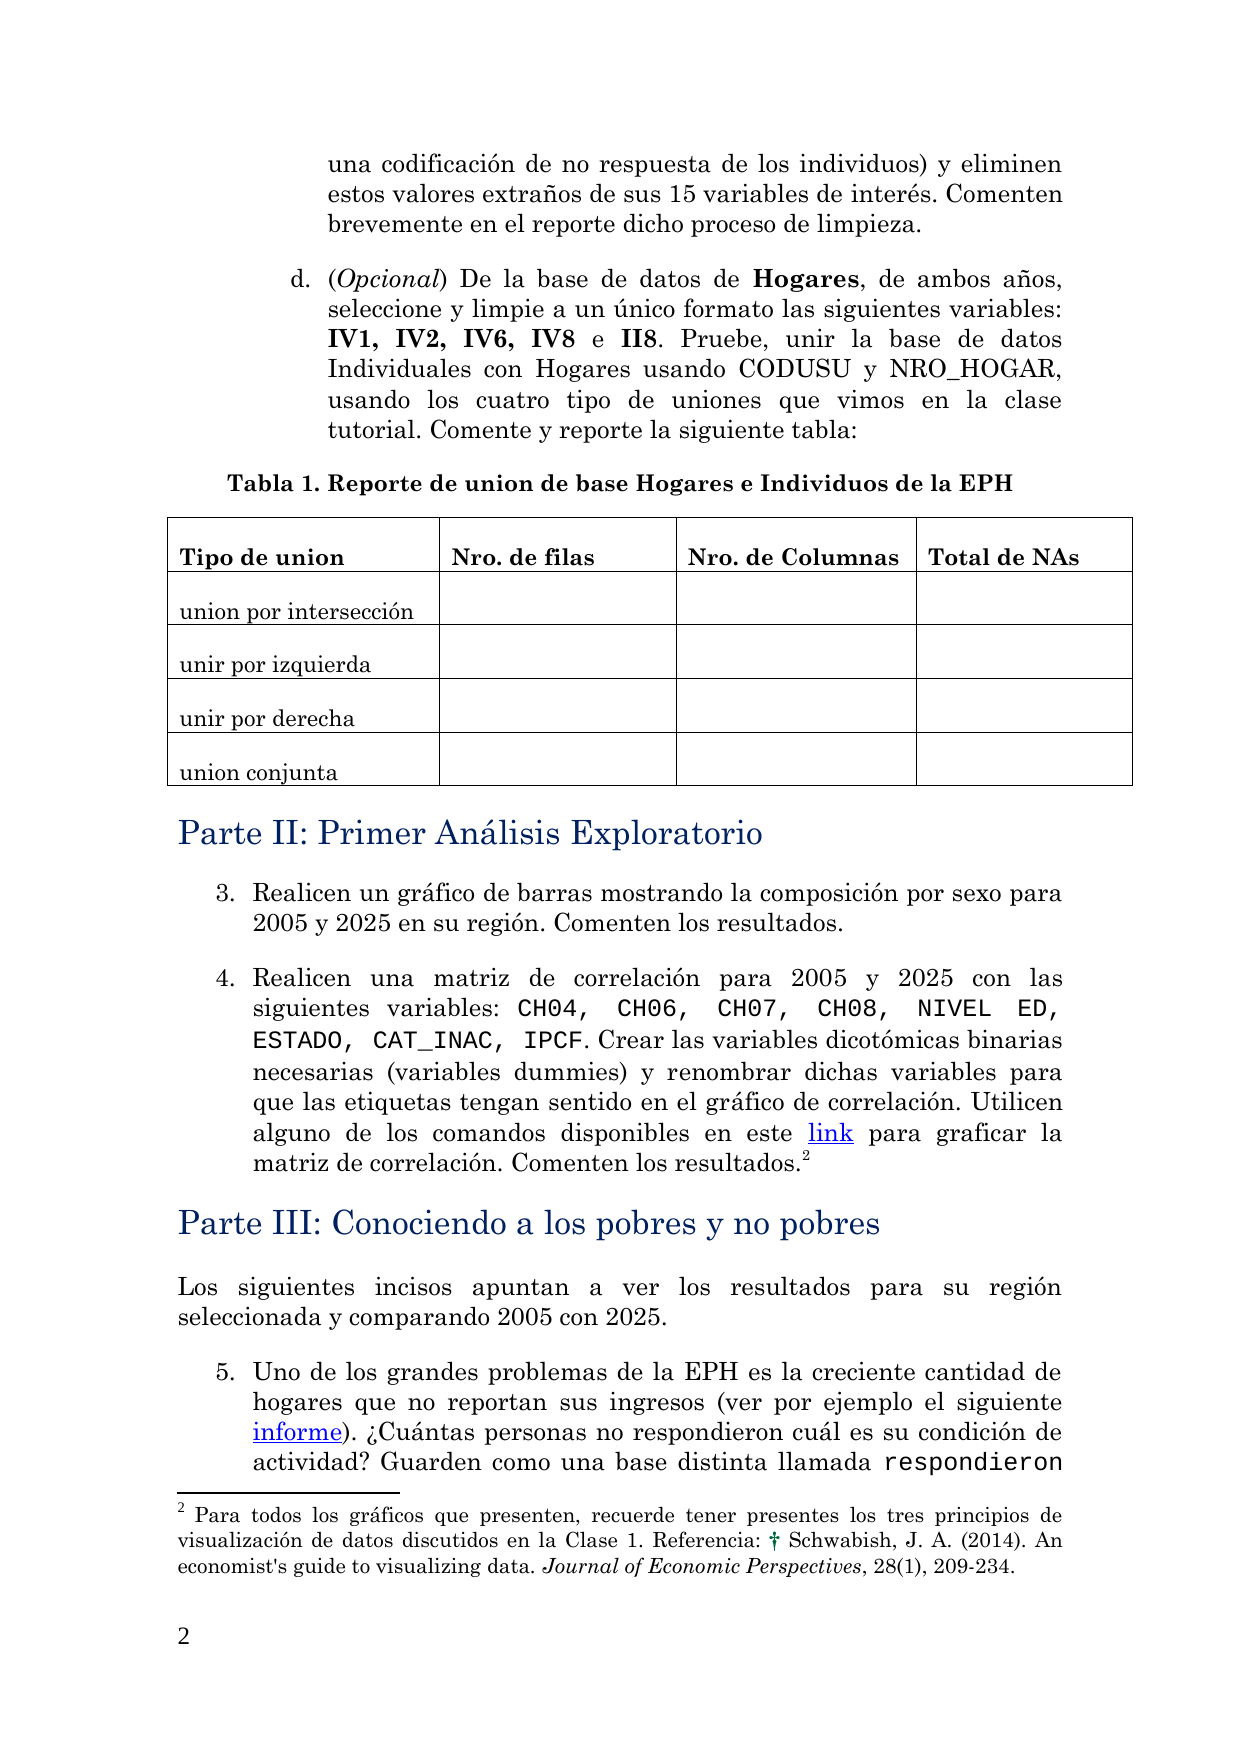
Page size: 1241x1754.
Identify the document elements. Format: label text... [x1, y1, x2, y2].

table_cell unir por derecha [168, 679, 439, 732]
table_cell [917, 572, 1132, 624]
table_cell [440, 733, 676, 785]
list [215, 1356, 1063, 1478]
table_cell union conjunta [168, 733, 439, 785]
table_header Nro. de Columnas [677, 518, 916, 571]
table_cell [440, 572, 676, 624]
table_cell union por intersección [168, 572, 439, 624]
list (Opcional) De la base de datos de Hogares, de ambos años, seleccione y limpie a un único formato las siguientes variables: IV1, IV2, IV6, IV8 e II8. Pruebe, unir la base de datos Individuales con Hogares usando CODUSU y NRO_HOGAR, usando los cuatro tipo de uniones que vimos en la clase tutorial. Comente y reporte la siguiente tabla: [290, 263, 1063, 443]
table_cell [677, 679, 916, 732]
table_cell [917, 625, 1132, 678]
table_cell [677, 572, 916, 624]
text Tabla 1. Reporte de union de base Hogares e Individuos de la EPH [177, 468, 1063, 496]
table_header Nro. de filas [440, 518, 676, 571]
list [290, 148, 1063, 238]
table_header Tipo de union [168, 518, 439, 571]
list Realicen un gráfico de barras mostrando la composición por sexo para 2005 y 2025 en su región. Comenten los resultados. [215, 876, 1063, 937]
text Los siguientes incisos apuntan a ver los resultados para su región seleccionada y comparando 2005 con 2025. [177, 1270, 1063, 1331]
table_cell [677, 733, 916, 785]
table_cell unir por izquierda [168, 625, 439, 678]
table_cell [917, 679, 1132, 732]
subtitle Parte II: Primer Análisis Exploratorio [177, 811, 1063, 851]
table_cell [440, 679, 676, 732]
list Realicen una matriz de correlación para 2005 y 2025 con las siguientes variables: CH04, CH06, CH07, CH08, NIVEL ED, ESTADO, CAT_INAC, IPCF. Crear las variables dicotómicas binarias necesarias (variables dummies) y renombrar dichas variables para que las etiquetas tengan sentido en el gráfico de correlación. Utilicen alguno de los comandos disponibles en este link para graficar la matriz de correlación. Comenten los resultados. [215, 962, 1063, 1176]
subtitle Parte III: Conociendo a los pobres y no pobres [177, 1201, 1063, 1242]
table_cell [440, 625, 676, 678]
table_header Total de NAs [917, 518, 1132, 571]
table_cell [917, 733, 1132, 785]
table_cell [677, 625, 916, 678]
